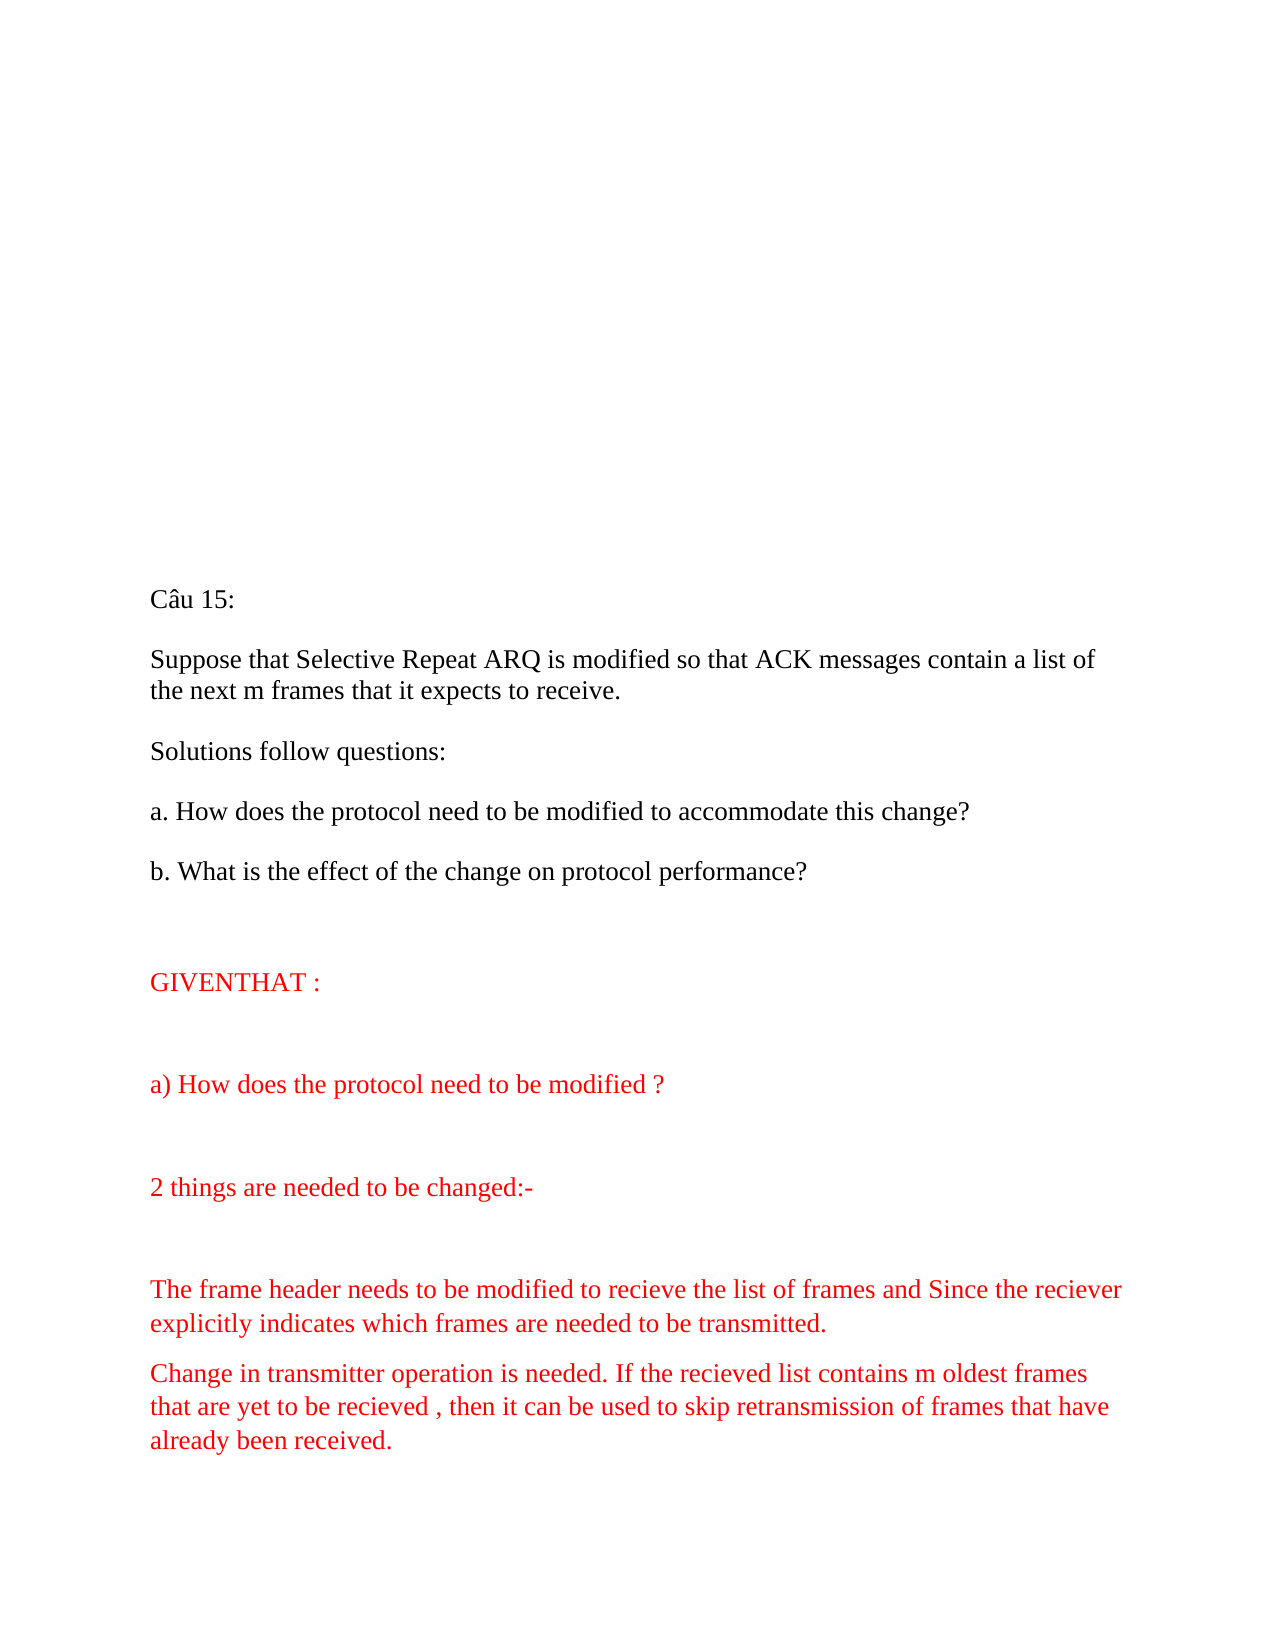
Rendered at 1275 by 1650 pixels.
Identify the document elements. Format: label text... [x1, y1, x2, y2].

text 2 things are needed to be changed:- [150, 1171, 1125, 1202]
text a. How does the protocol need to be modified to accommodate this change? [150, 795, 1125, 826]
text GIVENTHAT : [150, 966, 1125, 997]
text Suppose that Selective Repeat ARQ is modified so that ACK messages contain a list of the next m frames that it expects to receive. [150, 643, 1125, 705]
text b. What is the effect of the change on protocol performance? [150, 855, 1125, 886]
text a) How does the protocol need to be modified ? [150, 1068, 1125, 1099]
text Solutions follow questions: [150, 734, 1125, 766]
text Change in transmitter operation is needed. If the recieved list contains m oldest frames that are yet to be recieved , then it can be used to skip retransmission of frames that have already been received. [150, 1357, 1125, 1455]
text Câu 15: [150, 583, 1125, 614]
text The frame header needs to be modified to recieve the list of frames and Since the reciever explicitly indicates which frames are needed to be transmitted. [150, 1273, 1125, 1338]
